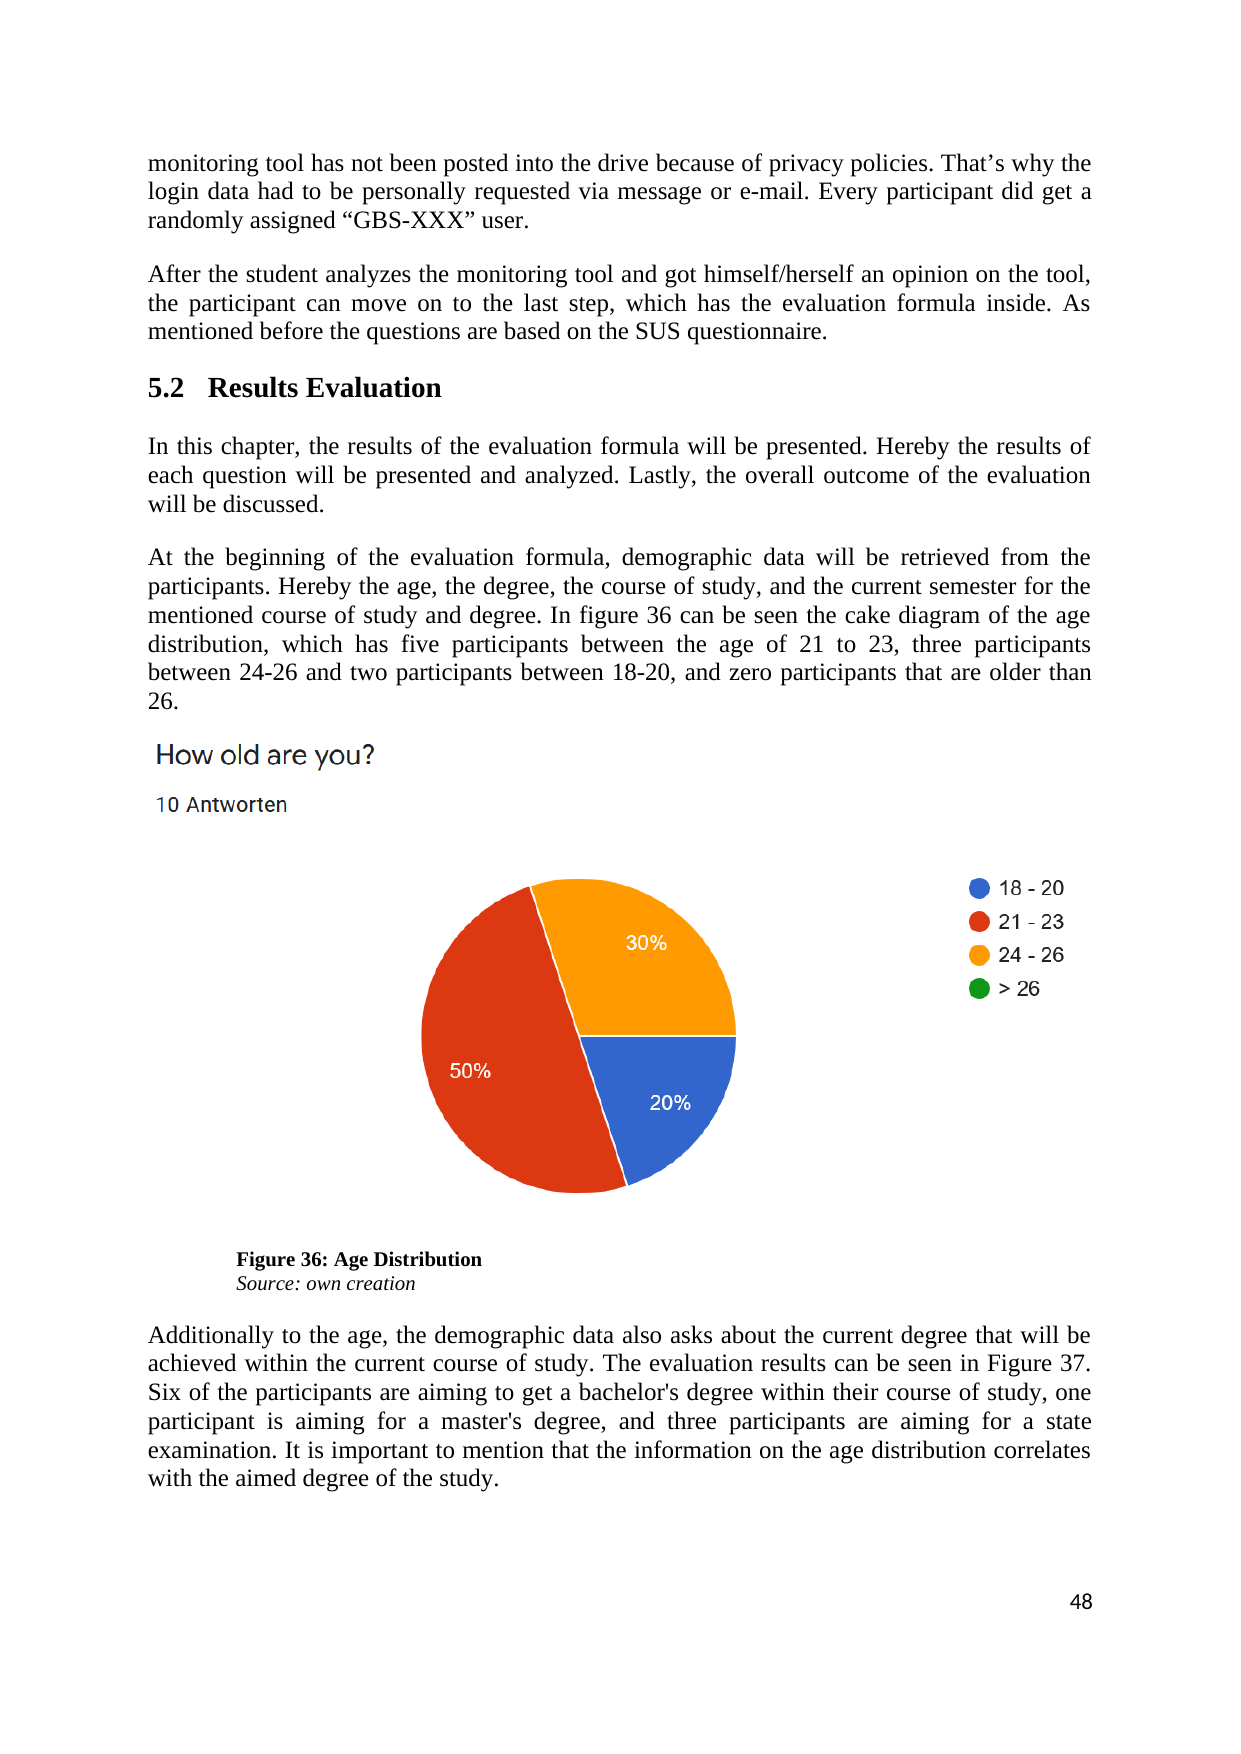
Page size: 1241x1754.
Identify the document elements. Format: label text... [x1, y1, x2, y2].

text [148, 148, 1093, 234]
text Additionally to the age, the demographic data also asks about the current degree that will be achieved within the current course of study. The evaluation results can be seen in Figure 37. Six of the participants are aiming to get a bachelor's degree within their course of study, one participant is aiming for a master's degree, and three participants are aiming for a state examination. It is important to mention that the information on the age distribution correlates with the aimed degree of the study. [148, 1320, 1093, 1492]
text In this chapter, the results of the evaluation formula will be presented. Hereby the results of each question will be presented and analyzed. Lastly, the overall outcome of the evaluation will be discussed. [148, 431, 1093, 517]
subtitle Results Evaluation [148, 370, 1093, 404]
text At the beginning of the evaluation formula, demographic data will be retrieved from the participants. Hereby the age, the degree, the course of study, and the current semester for the mentioned course of study and degree. In figure 36 can be seen the cake diagram of the age distribution, which has five participants between the age of 21 to 23, three participants between 24-26 and two participants between 18-20, and zero participants that are older than 26. [148, 542, 1093, 715]
text After the student analyzes the monitoring tool and got himself/herself an opinion on the tool, the participant can move on to the last step, which has the evaluation formula inside. As mentioned before the questions are based on the SUS questionnaire. [148, 259, 1093, 345]
text Source: own creation [236, 1271, 1004, 1295]
picture [147, 734, 1093, 1222]
